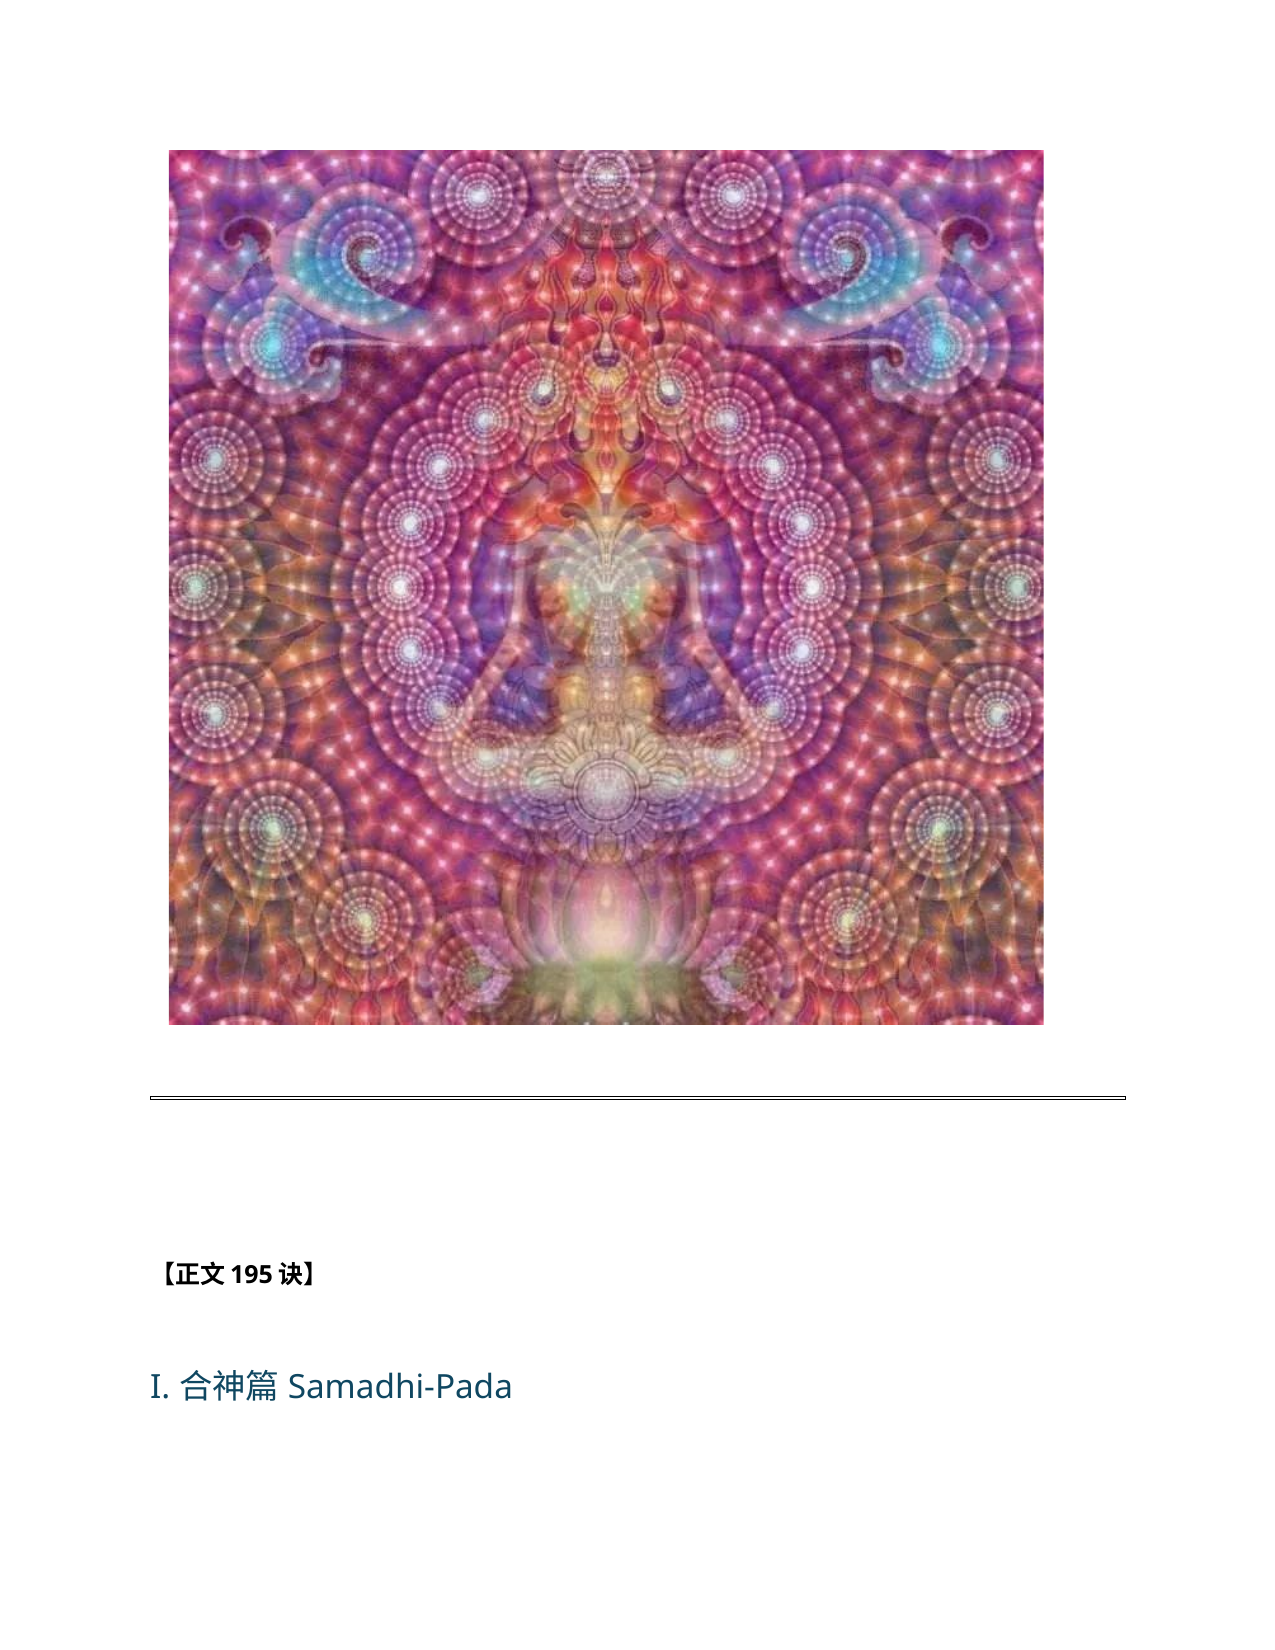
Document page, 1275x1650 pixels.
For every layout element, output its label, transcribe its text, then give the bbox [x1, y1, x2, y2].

subtitle I. 合神篇 Samadhi-Pada [150, 1363, 1125, 1408]
picture [168, 150, 1044, 1025]
text 【正文195诀】 [150, 1257, 1125, 1291]
